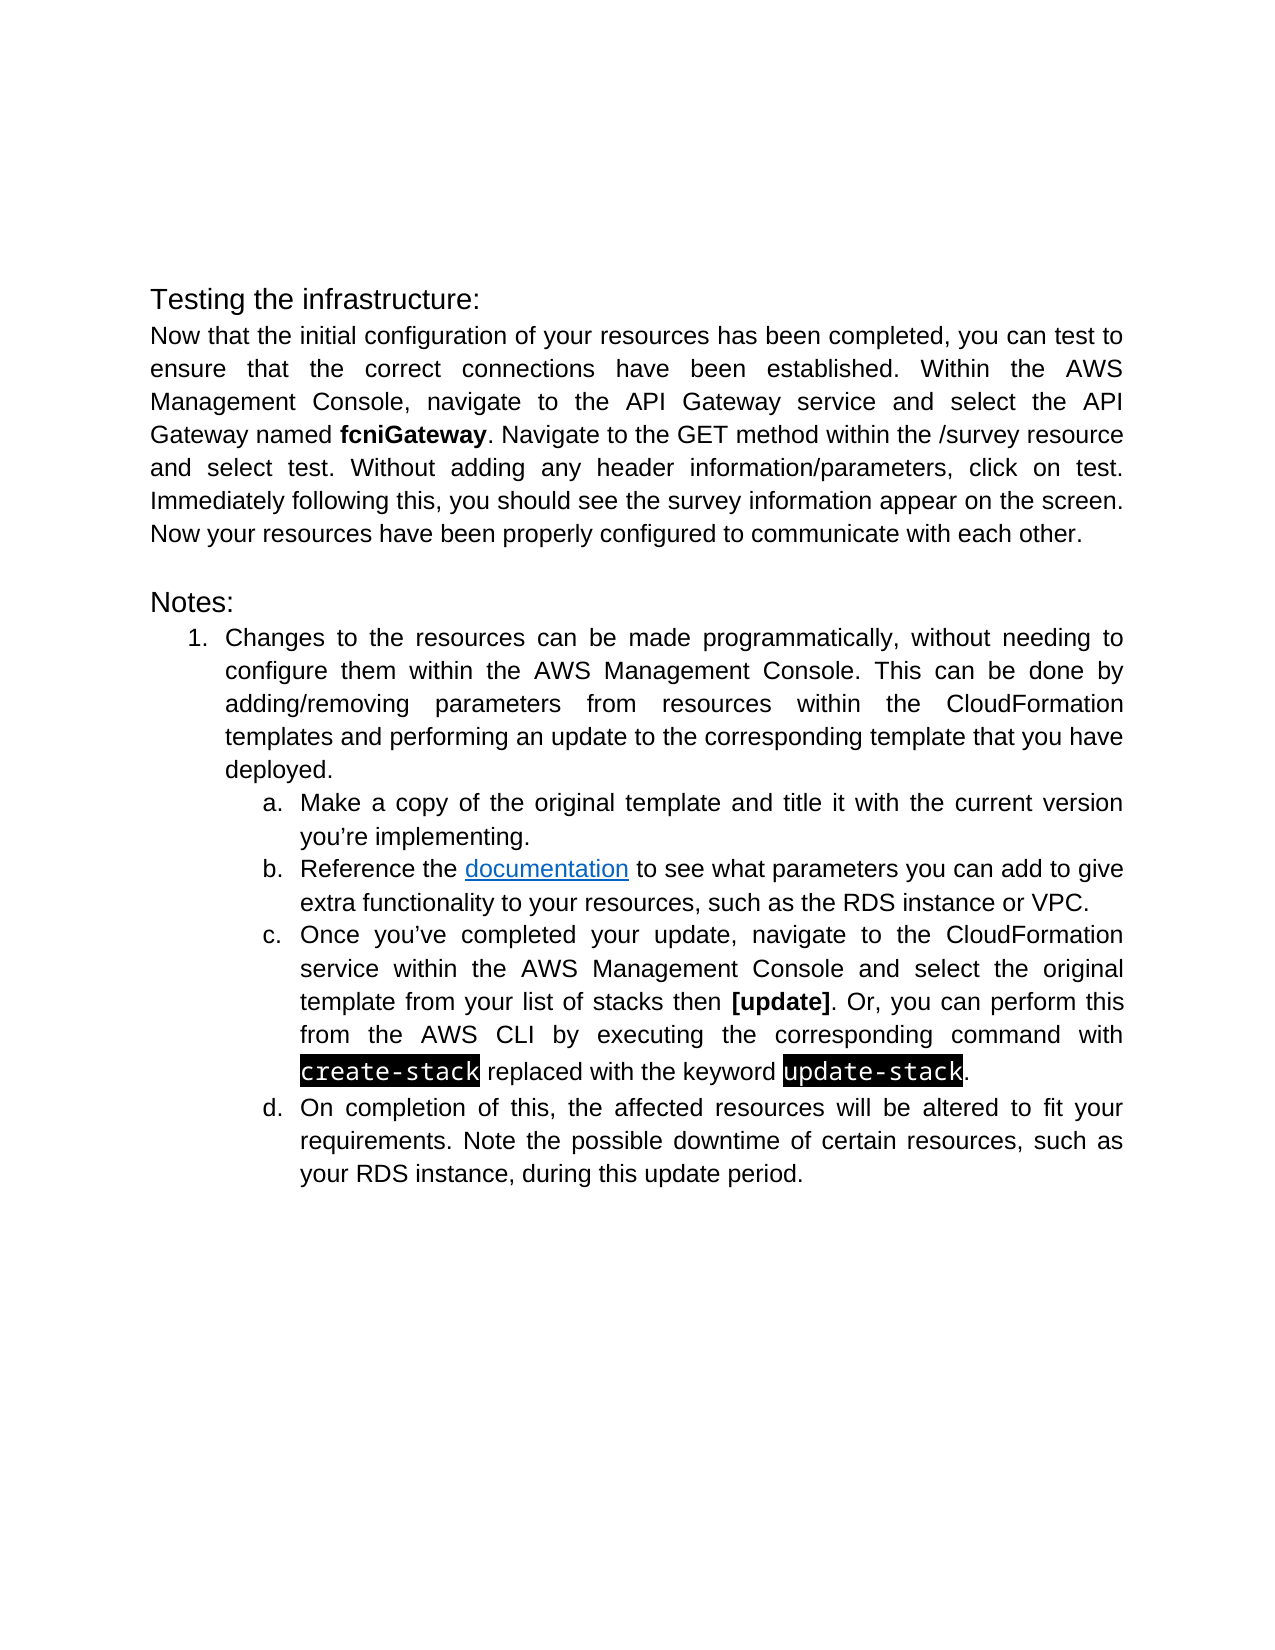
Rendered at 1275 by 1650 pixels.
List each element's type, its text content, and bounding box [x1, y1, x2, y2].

list Make a copy of the original template and title it with the current version you’re implementing. [262, 788, 1125, 850]
list Changes to the resources can be made programmatically, without needing to configure them within the AWS Management Console. This can be done by adding/removing parameters from resources within the CloudFormation templates and performing an update to the corresponding template that you have deployed. [187, 623, 1125, 784]
text Now that the initial configuration of your resources has been completed, you can test to ensure that the correct connections have been established. Within the AWS Management Console, navigate to the API Gateway service and select the API Gateway named fcniGateway. Navigate to the GET method within the /survey resource and select test. Without adding any header information/parameters, click on test. Immediately following this, you should see the survey information appear on the screen. Now your resources have been properly configured to communicate with each other. [150, 321, 1125, 547]
text Notes: [150, 585, 1125, 618]
text Testing the infrastructure: [150, 282, 1125, 316]
list Once you’ve completed your update, navigate to the CloudFormation service within the AWS Management Console and select the original template from your list of stacks then [update]. Or, you can perform this from the AWS CLI by executing the corresponding command with create-stack replaced with the keyword update-stack. [262, 921, 1125, 1087]
list Reference the documentation to see what parameters you can add to give extra functionality to your resources, such as the RDS instance or VPC. [262, 854, 1125, 916]
list On completion of this, the affected resources will be altered to fit your requirements. Note the possible downtime of certain resources, such as your RDS instance, during this update period. [262, 1093, 1125, 1187]
